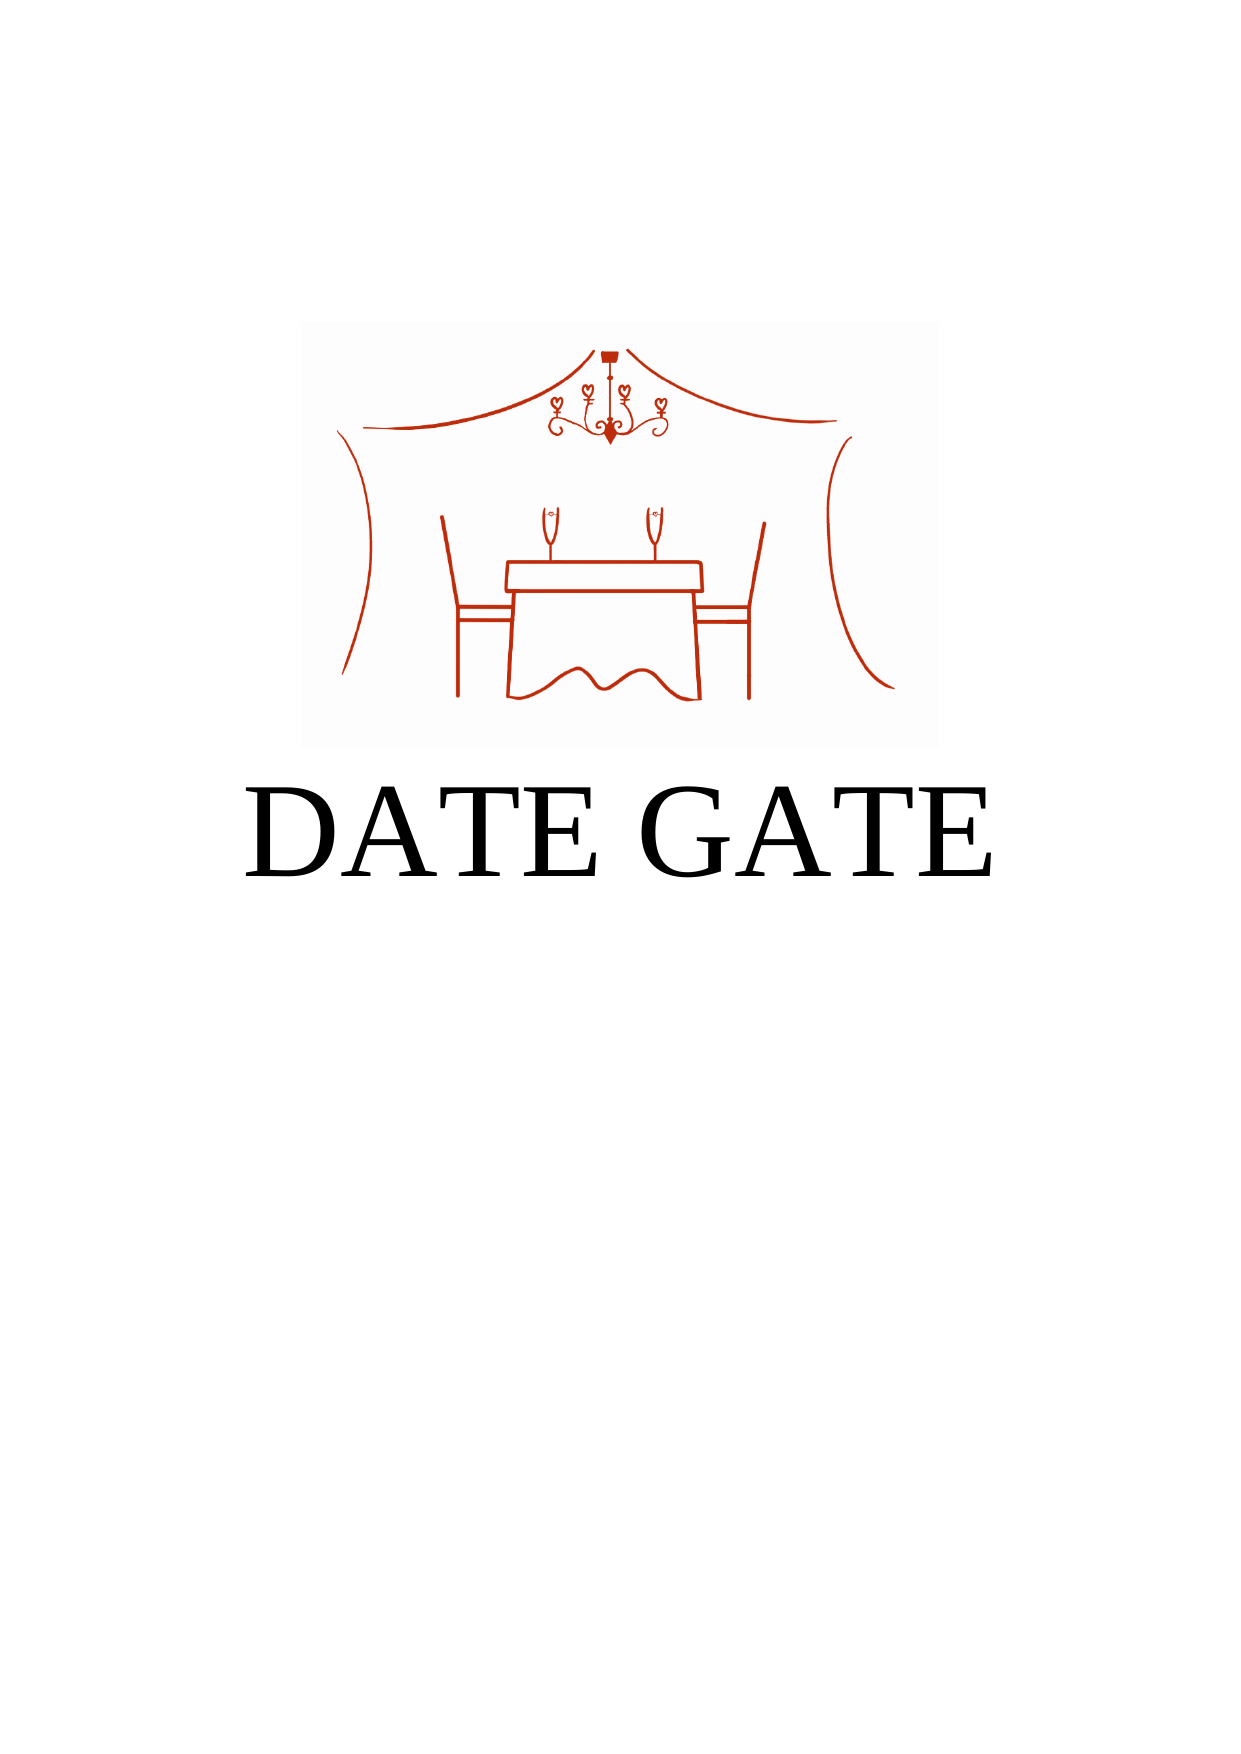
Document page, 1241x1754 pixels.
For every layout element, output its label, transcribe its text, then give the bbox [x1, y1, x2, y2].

text DATE GATE [150, 749, 1090, 905]
